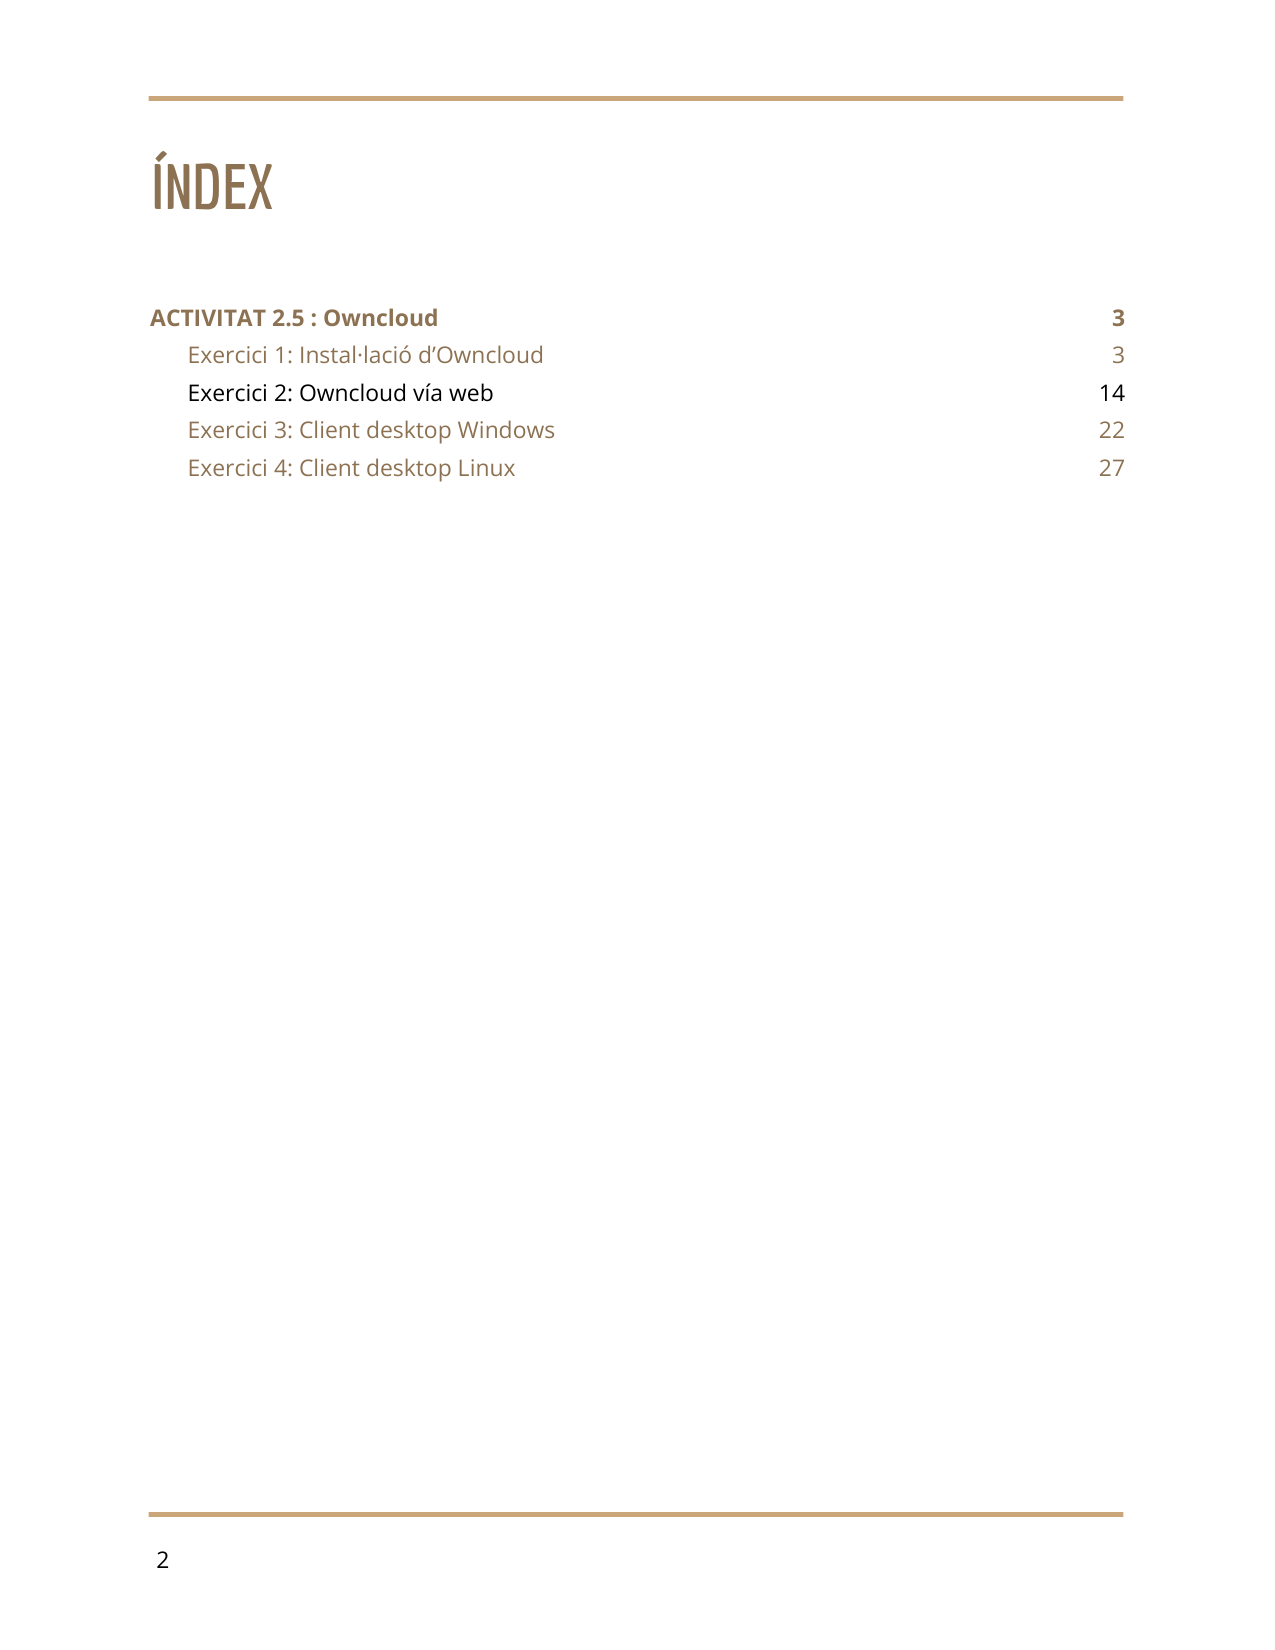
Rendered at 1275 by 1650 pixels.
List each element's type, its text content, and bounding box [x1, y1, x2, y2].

picture [148, 96, 1124, 101]
picture [148, 1512, 1124, 1517]
title ÍNDEX [150, 150, 1125, 222]
